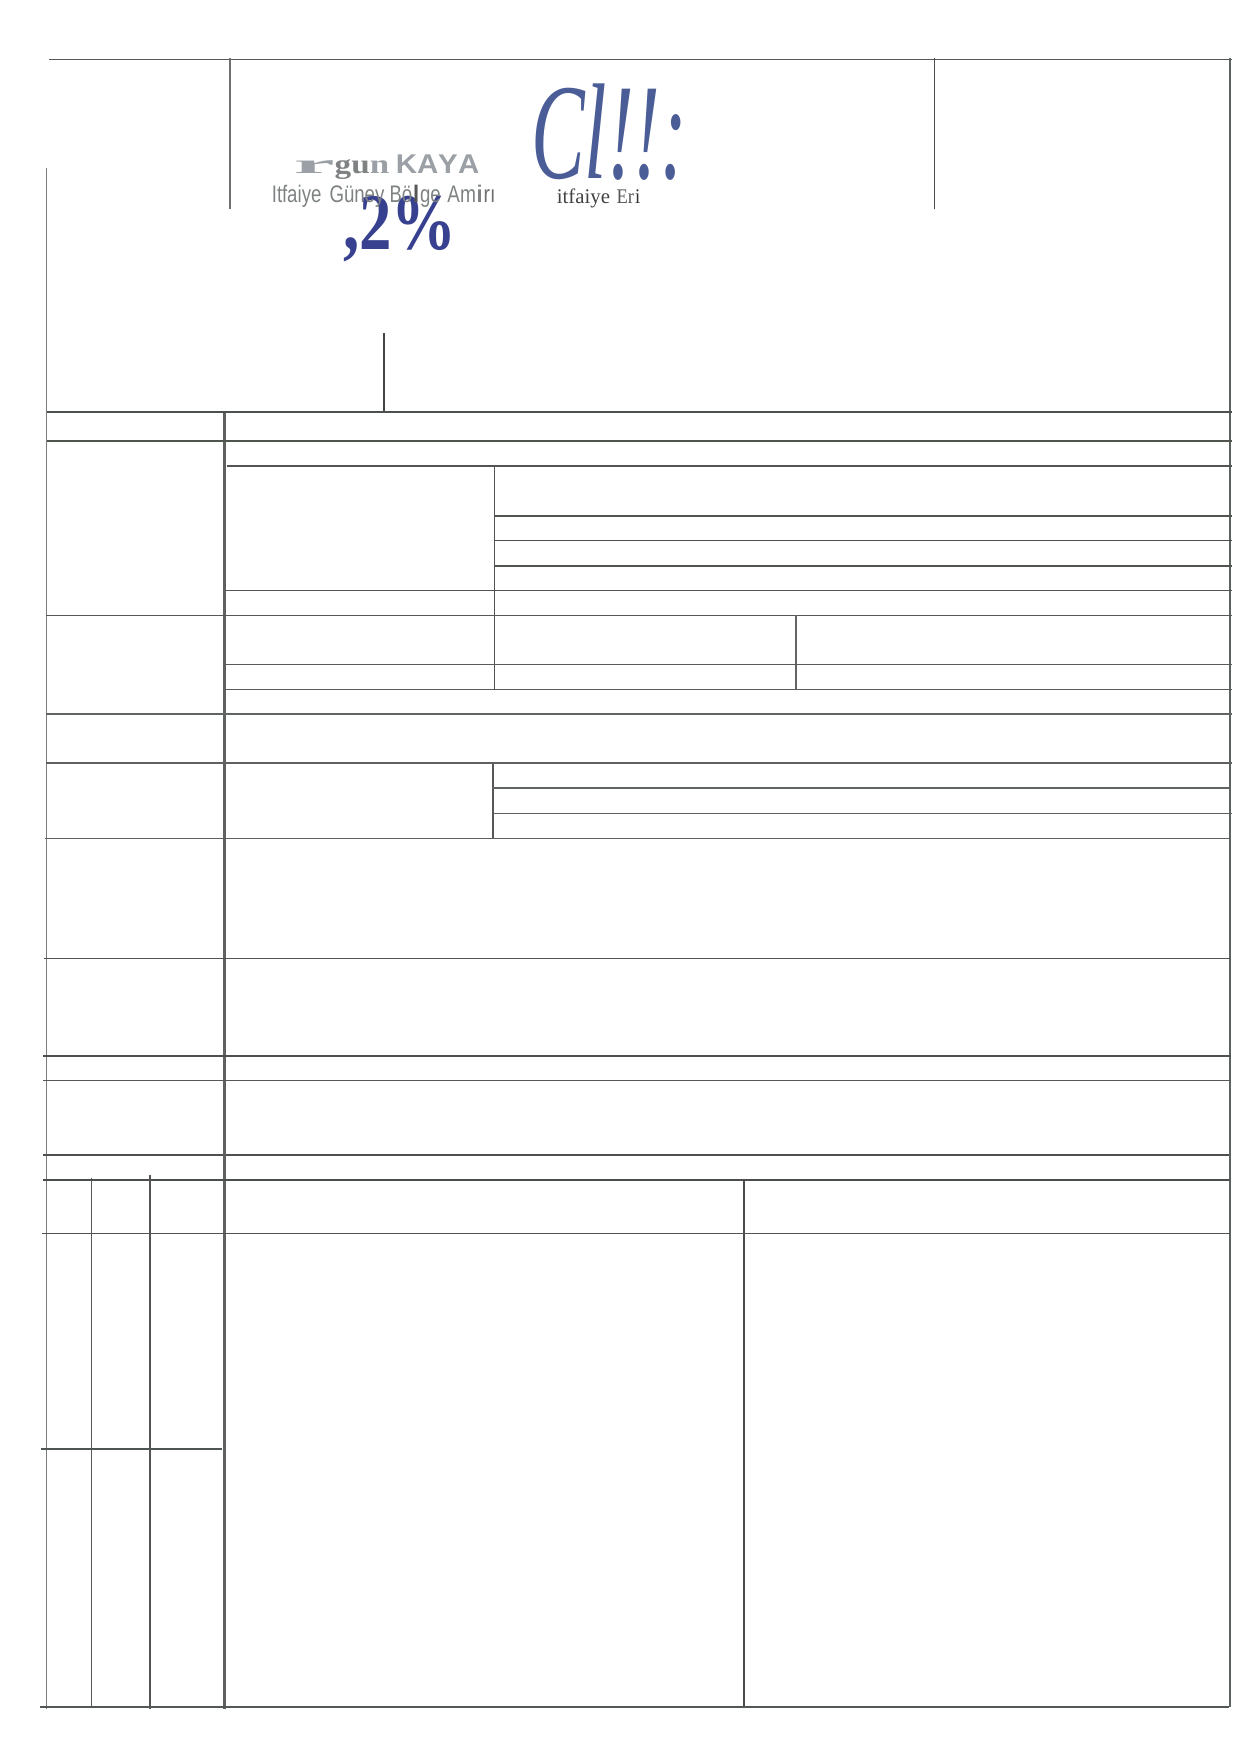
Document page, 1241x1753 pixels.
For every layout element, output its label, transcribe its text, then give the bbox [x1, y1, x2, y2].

text Itfaiye Güney Bölge Amirı [271, 180, 496, 207]
text itfaiye Eri [557, 184, 1240, 208]
text rgun KAYA [290, 148, 483, 179]
